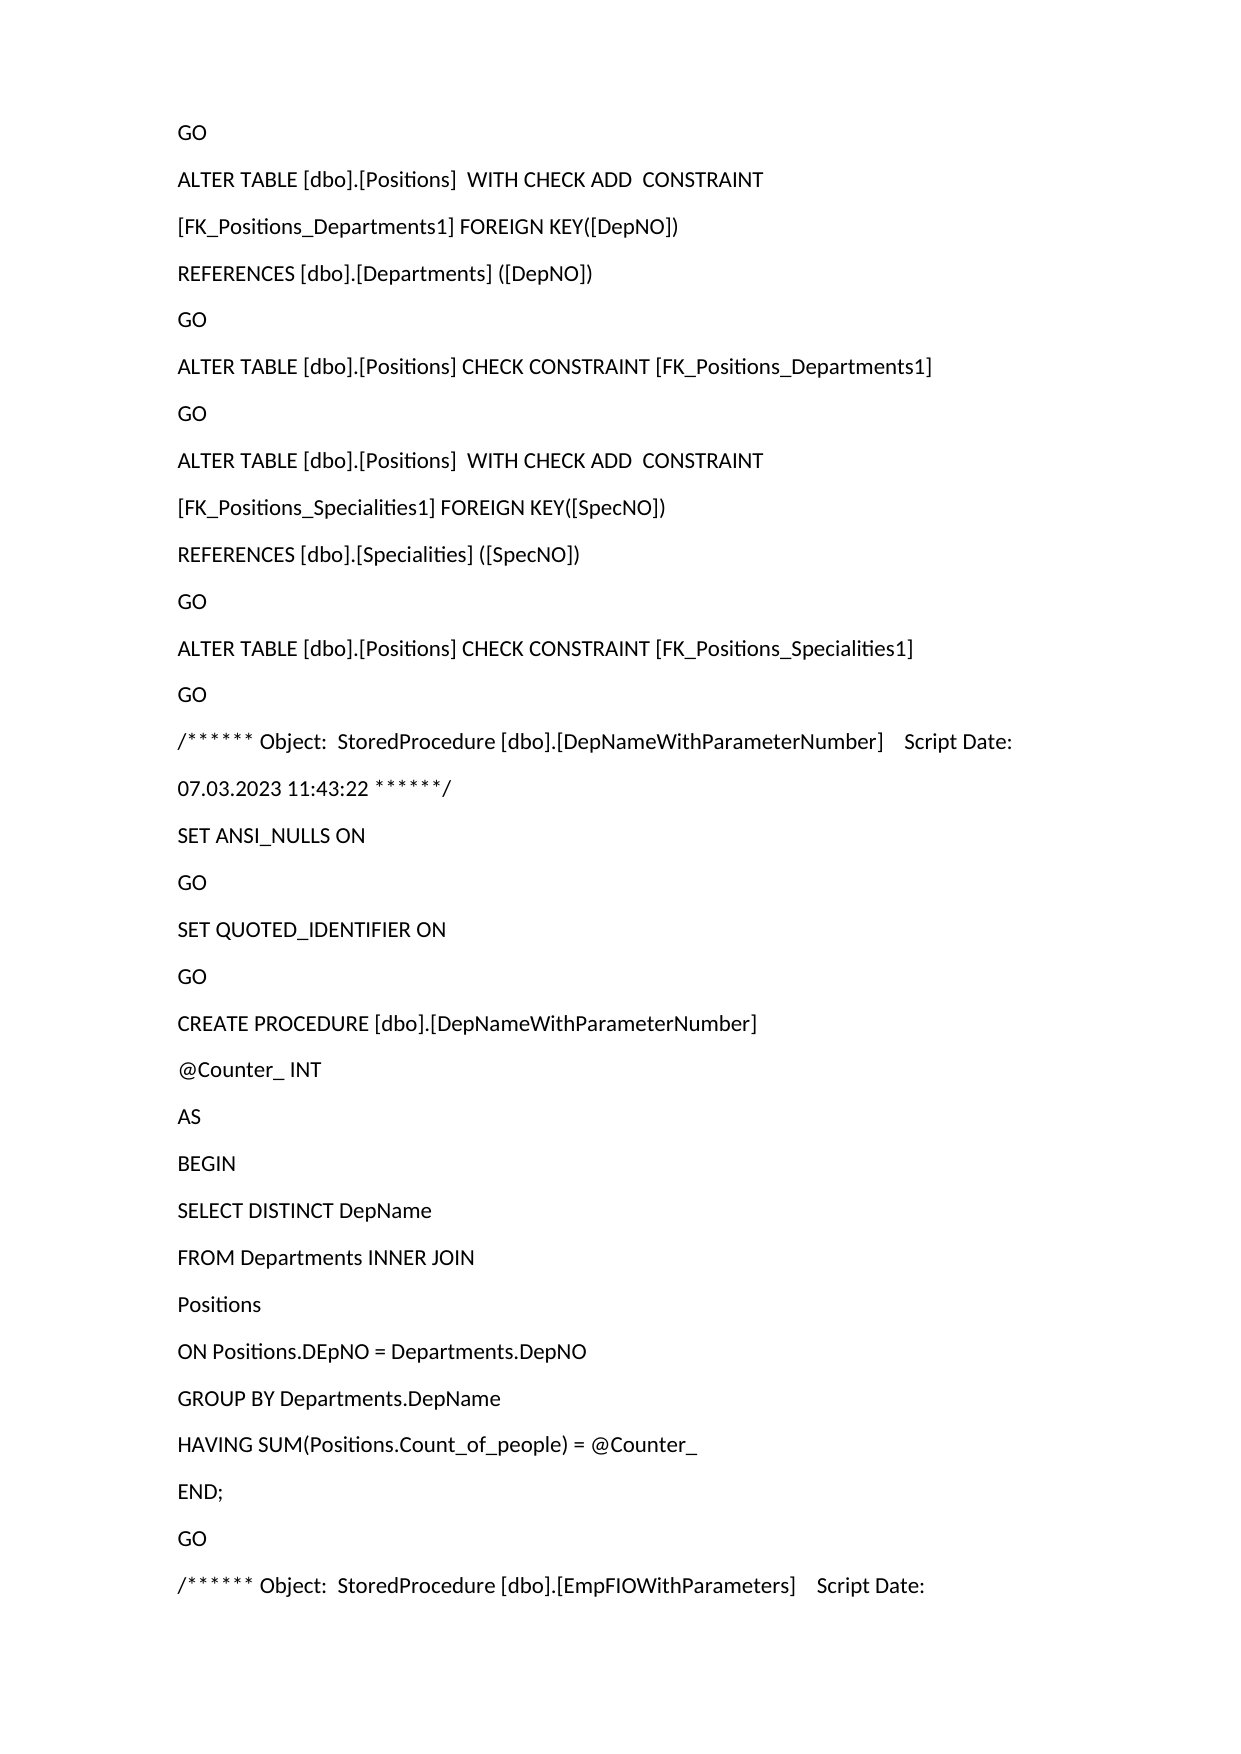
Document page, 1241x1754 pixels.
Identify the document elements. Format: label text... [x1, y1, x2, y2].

text [FK_Positions_Specialities1] FOREIGN KEY([SpecNO]) [177, 493, 1152, 521]
text GO [177, 306, 1152, 334]
text [FK_Positions_Departments1] FOREIGN KEY([DepNO]) [177, 212, 1152, 240]
text /****** Object: StoredProcedure [dbo].[EmpFIOWithParameters] Script Date: [177, 1571, 1152, 1599]
text AS [177, 1102, 1152, 1131]
text GO [177, 399, 1152, 427]
text SET QUOTED_IDENTIFIER ON [177, 915, 1152, 943]
text Positions [177, 1290, 1152, 1318]
text @Counter_ INT [177, 1056, 1152, 1084]
text GO [177, 118, 1152, 146]
text ALTER TABLE [dbo].[Positions] CHECK CONSTRAINT [FK_Positions_Departments1] [177, 352, 1152, 381]
text ALTER TABLE [dbo].[Positions] WITH CHECK ADD CONSTRAINT [177, 165, 1152, 193]
text ALTER TABLE [dbo].[Positions] CHECK CONSTRAINT [FK_Positions_Specialities1] [177, 634, 1152, 662]
text GO [177, 587, 1152, 615]
text BEGIN [177, 1149, 1152, 1177]
text SELECT DISTINCT DepName [177, 1196, 1152, 1224]
text FROM Departments INNER JOIN [177, 1243, 1152, 1271]
text GO [177, 962, 1152, 990]
text ON Positions.DEpNO = Departments.DepNO [177, 1337, 1152, 1365]
text HAVING SUM(Positions.Count_of_people) = @Counter_ [177, 1431, 1152, 1459]
text REFERENCES [dbo].[Departments] ([DepNO]) [177, 259, 1152, 287]
text ALTER TABLE [dbo].[Positions] WITH CHECK ADD CONSTRAINT [177, 446, 1152, 474]
text GO [177, 1524, 1152, 1552]
text CREATE PROCEDURE [dbo].[DepNameWithParameterNumber] [177, 1009, 1152, 1037]
text REFERENCES [dbo].[Specialities] ([SpecNO]) [177, 540, 1152, 568]
text GROUP BY Departments.DepName [177, 1384, 1152, 1412]
text GO [177, 681, 1152, 709]
text SET ANSI_NULLS ON [177, 821, 1152, 849]
text END; [177, 1477, 1152, 1506]
text GO [177, 868, 1152, 896]
text 07.03.2023 11:43:22 ******/ [177, 774, 1152, 802]
text /****** Object: StoredProcedure [dbo].[DepNameWithParameterNumber] Script Date: [177, 727, 1152, 756]
